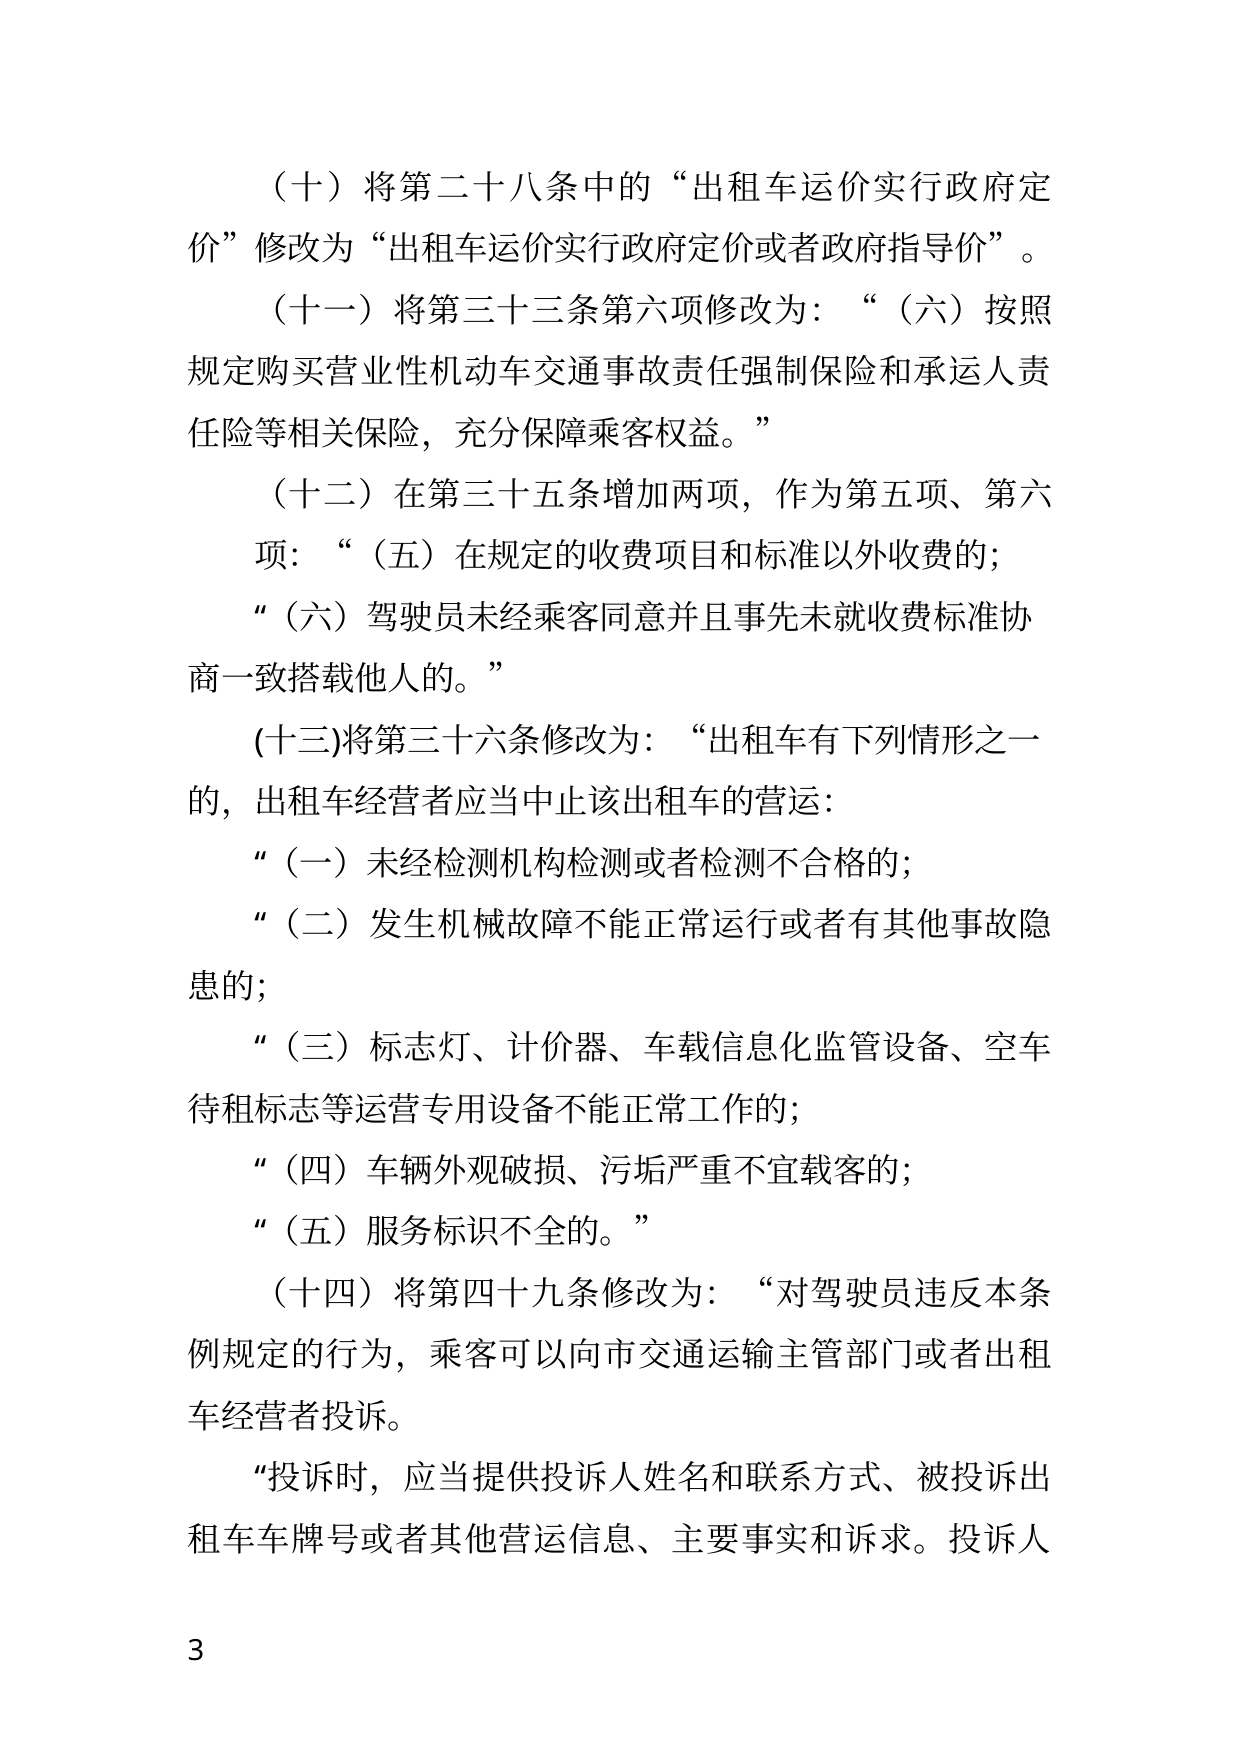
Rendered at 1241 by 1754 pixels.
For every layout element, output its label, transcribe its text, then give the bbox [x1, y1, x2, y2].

text “（二）发生机械故障不能正常运行或者有其他事故隐患的； [187, 887, 1053, 1010]
text （十四）将第四十九条修改为：“对驾驶员违反本条例规定的行为，乘客可以向市交通运输主管部门或者出租车经营者投诉。 [187, 1256, 1053, 1441]
text (十三)将第三十六条修改为：“出租车有下列情形之一的，出租车经营者应当中止该出租车的营运： [187, 703, 1053, 826]
text “（六）驾驶员未经乘客同意并且事先未就收费标准协商一致搭载他人的。” [187, 580, 1053, 703]
text “（一）未经检测机构检测或者检测不合格的； [187, 826, 1053, 887]
text （十一）将第三十三条第六项修改为：“（六）按照规定购买营业性机动车交通事故责任强制保险和承运人责任险等相关保险，充分保障乘客权益。” [187, 273, 1053, 457]
text “（四）车辆外观破损、污垢严重不宜载客的； [187, 1133, 1053, 1195]
text “（五）服务标识不全的。” [187, 1195, 1053, 1256]
text （十）将第二十八条中的“出租车运价实行政府定价”修改为“出租车运价实行政府定价或者政府指导价”。 [187, 150, 1053, 273]
text “（三）标志灯、计价器、车载信息化监管设备、空车待租标志等运营专用设备不能正常工作的； [187, 1010, 1053, 1133]
text “投诉时，应当提供投诉人姓名和联系方式、被投诉出租车车牌号或者其他营运信息、主要事实和诉求。投诉人不如实提供上述信息的，受理投诉的机构按照无效投诉处理。 [187, 1441, 1053, 1563]
text （十二）在第三十五条增加两项，作为第五项、第六项：“（五）在规定的收费项目和标准以外收费的； [254, 519, 1053, 580]
